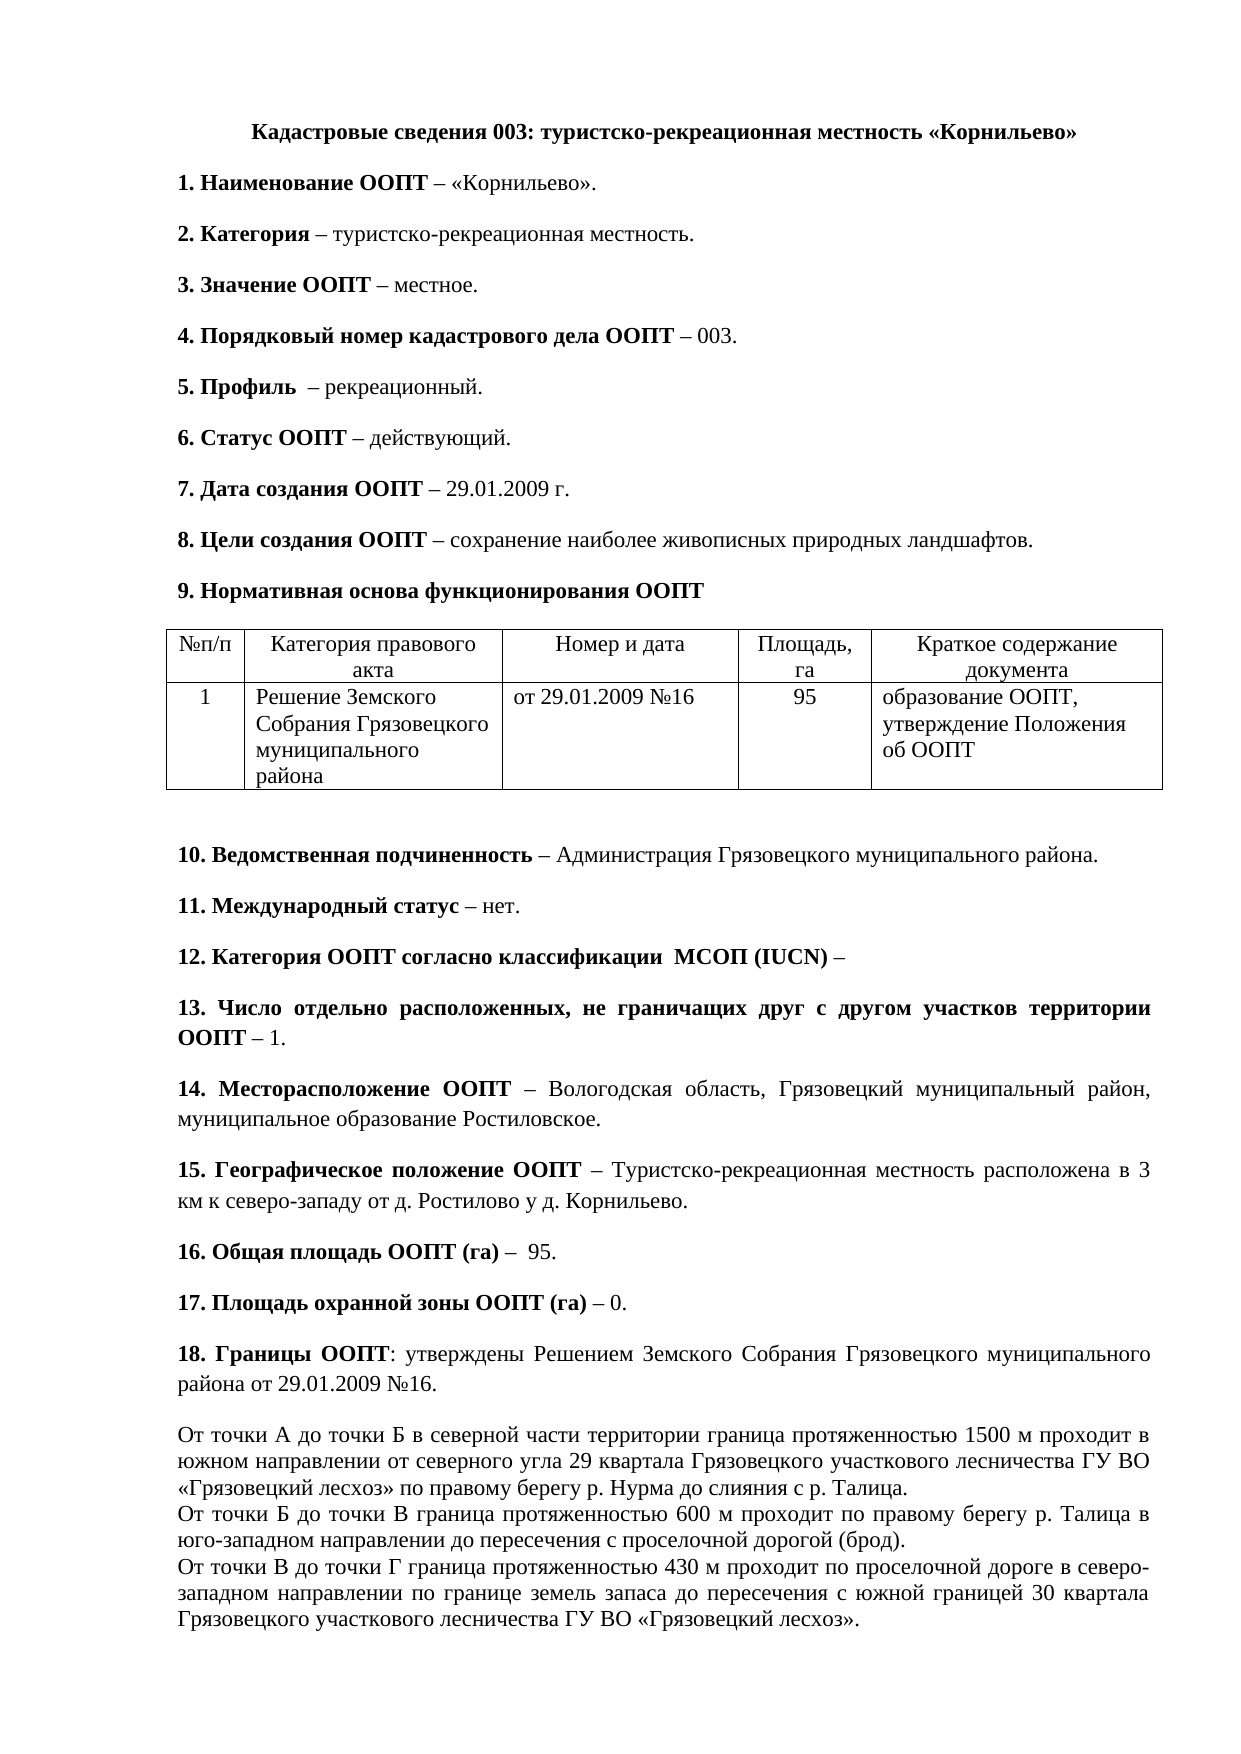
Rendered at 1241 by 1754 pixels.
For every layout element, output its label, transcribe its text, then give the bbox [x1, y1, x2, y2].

text 18. Границы ООПТ: утверждены Решением Земского Собрания Грязовецкого муниципального района от 29.01.2009 №16. [177, 1340, 1152, 1396]
table_header Категория правового акта [245, 630, 502, 682]
text 8. Цели создания ООПТ – сохранение наиболее живописных природных ландшафтов. [177, 526, 1152, 553]
table_cell Решение Земского Собрания Грязовецкого муниципального района [245, 683, 502, 789]
table_header Краткое содержание документа [872, 630, 1162, 682]
table_cell 95 [739, 683, 871, 789]
text 13. Число отдельно расположенных, не граничащих друг с другом участков территории ООПТ – 1. [177, 994, 1152, 1051]
text От точки Б до точки В граница протяженностью 600 м проходит по правому берегу р. Талица в юго-западном направлении до пересечения с проселочной дорогой (брод). [177, 1500, 1152, 1553]
text Кадастровые сведения 003: туристско-рекреационная местность «Корнильево» [177, 118, 1152, 144]
text 5. Профиль – рекреационный. [177, 373, 1152, 400]
text От точки А до точки Б в северной части территории граница протяженностью 1500 м проходит в южном направлении от северного угла 29 квартала Грязовецкого участкового лесничества ГУ ВО «Грязовецкий лесхоз» по правому берегу р. Нурма до слияния с р. Талица. [177, 1421, 1152, 1500]
text 10. Ведомственная подчиненность – Администрация Грязовецкого муниципального района. [177, 841, 1152, 867]
table_header №п/п [167, 630, 244, 682]
text 15. Географическое положение ООПТ – Туристско-рекреационная местность расположена в 3 км к северо-западу от д. Ростилово у д. Корнильево. [177, 1156, 1152, 1213]
text 1. Наименование ООПТ – «Корнильево». [177, 169, 1152, 196]
text 11. Международный статус – нет. [177, 892, 1152, 918]
table_header Номер и дата [503, 630, 738, 682]
text От точки В до точки Г граница протяженностью 430 м проходит по проселочной дороге в северо-западном направлении по границе земель запаса до пересечения с южной границей 30 квартала Грязовецкого участкового лесничества ГУ ВО «Грязовецкий лесхоз». [177, 1553, 1152, 1632]
text 9. Нормативная основа функционирования ООПТ [177, 577, 1152, 604]
table_header Площадь, га [739, 630, 871, 682]
text 16. Общая площадь ООПТ (га) – 95. [177, 1238, 1152, 1264]
table_cell 1 [167, 683, 244, 789]
text 14. Месторасположение ООПТ – Вологодская область, Грязовецкий муниципальный район, муниципальное образование Ростиловское. [177, 1075, 1152, 1132]
text 7. Дата создания ООПТ – 29.01.2009 г. [177, 475, 1152, 502]
text 3. Значение ООПТ – местное. [177, 271, 1152, 298]
text 4. Порядковый номер кадастрового дела ООПТ – 003. [177, 322, 1152, 349]
text 6. Статус ООПТ – действующий. [177, 424, 1152, 451]
text 2. Категория – туристско-рекреационная местность. [177, 220, 1152, 247]
text 12. Категория ООПТ согласно классификации МСОП (IUCN) – [177, 943, 1152, 969]
text 17. Площадь охранной зоны ООПТ (га) – 0. [177, 1289, 1152, 1315]
table_cell образование ООПТ, утверждение Положения об ООПТ [872, 683, 1162, 789]
table_cell от 29.01.2009 №16 [503, 683, 738, 789]
